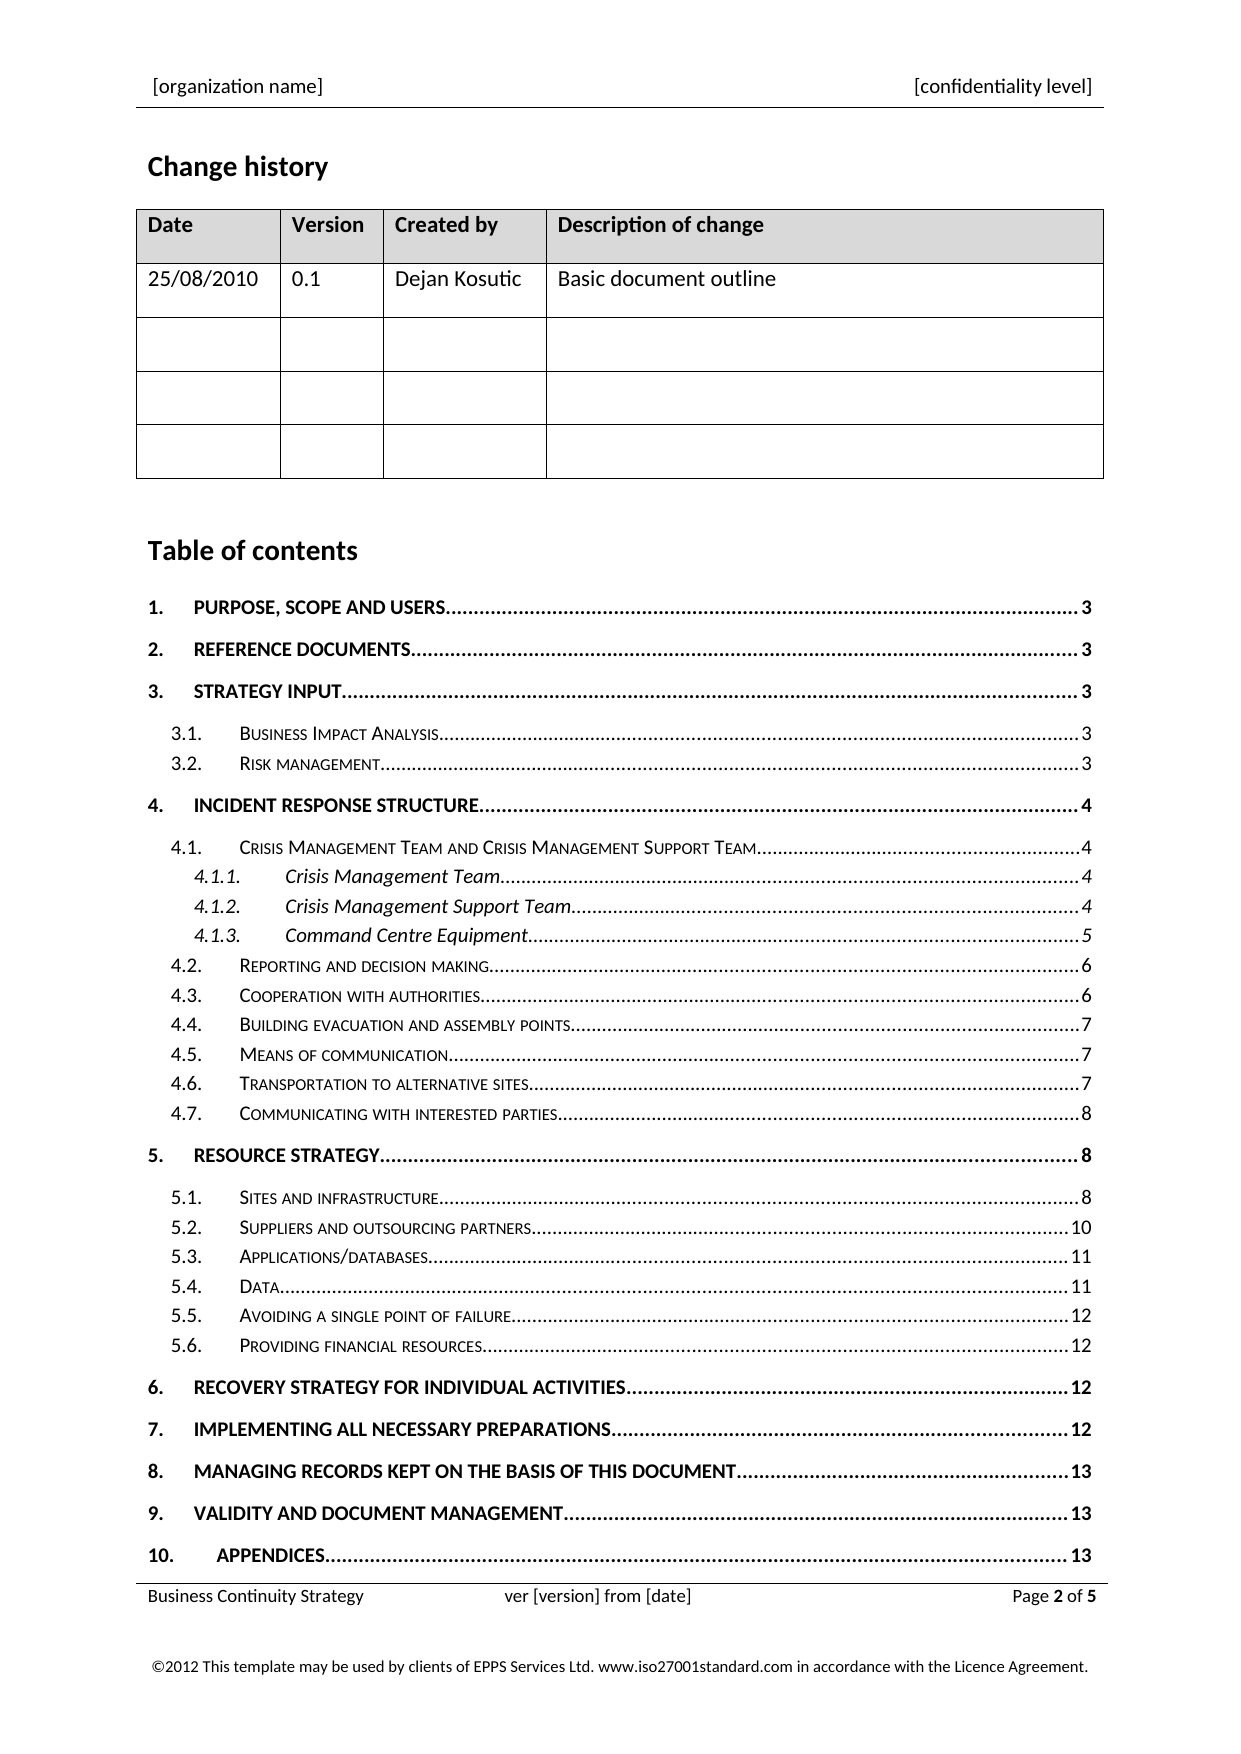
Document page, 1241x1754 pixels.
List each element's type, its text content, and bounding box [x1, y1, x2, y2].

text Change history [148, 148, 1093, 183]
table_cell [384, 318, 546, 371]
text 5.5. Avoiding a single point of failure 12 [171, 1303, 1093, 1328]
table_header Date [137, 210, 280, 263]
text 4.4. Building evacuation and assembly points 7 [171, 1011, 1093, 1037]
table_cell [137, 372, 280, 424]
text 3. Strategy input 3 [148, 678, 1093, 703]
text 4.6. Transportation to alternative sites 7 [171, 1071, 1093, 1096]
text 1. Purpose, scope and users 3 [148, 594, 1093, 619]
text 4.1.1. Crisis Management Team 4 [193, 863, 1093, 889]
table_cell [384, 425, 546, 478]
table_header Version [281, 210, 383, 263]
text 5.4. Data 11 [171, 1273, 1093, 1298]
table_cell [547, 372, 1103, 424]
text 4.1. Crisis Management Team and Crisis Management Support Team 4 [171, 834, 1093, 859]
text 5.3. Applications/databases 11 [171, 1243, 1093, 1269]
text 7. Implementing all necessary preparations 12 [148, 1416, 1093, 1442]
table_cell [547, 318, 1103, 371]
text 3.1. Business Impact Analysis 3 [171, 720, 1093, 746]
text 3.2. Risk management 3 [171, 750, 1093, 775]
table_cell Dejan Kosutic [384, 264, 546, 317]
table_cell [137, 425, 280, 478]
text 4.7. Communicating with interested parties 8 [171, 1100, 1093, 1126]
text Table of contents [148, 532, 1093, 568]
text 2. Reference documents 3 [148, 636, 1093, 661]
table_cell [384, 372, 546, 424]
table_cell [281, 372, 383, 424]
text 4. Incident response structure 4 [148, 792, 1093, 817]
text 4.3. Cooperation with authorities 6 [171, 982, 1093, 1007]
table_cell 25/08/2010 [137, 264, 280, 317]
text 9. Validity and document management 13 [148, 1501, 1093, 1526]
text 4.5. Means of communication 7 [171, 1041, 1093, 1066]
text 6. Recovery strategy for individual activities 12 [148, 1374, 1093, 1400]
text 4.2. Reporting and decision making 6 [171, 952, 1093, 978]
table_cell 0.1 [281, 264, 383, 317]
table_cell [281, 425, 383, 478]
text 5.6. Providing financial resources 12 [171, 1332, 1093, 1358]
table_header Created by [384, 210, 546, 263]
table_header Description of change [547, 210, 1103, 263]
text 4.1.2. Crisis Management Support Team 4 [193, 893, 1093, 918]
text 10. Appendices 13 [148, 1543, 1093, 1568]
table_cell [281, 318, 383, 371]
text 5. Resource Strategy 8 [148, 1142, 1093, 1168]
text 5.2. Suppliers and outsourcing partners 10 [171, 1214, 1093, 1239]
text 8. Managing records kept on the basis of this document 13 [148, 1458, 1093, 1484]
table_cell [547, 425, 1103, 478]
text 5.1. Sites and infrastructure 8 [171, 1184, 1093, 1210]
text 4.1.3. Command Centre Equipment 5 [193, 923, 1093, 948]
table_cell [137, 318, 280, 371]
table_cell Basic document outline [547, 264, 1103, 317]
